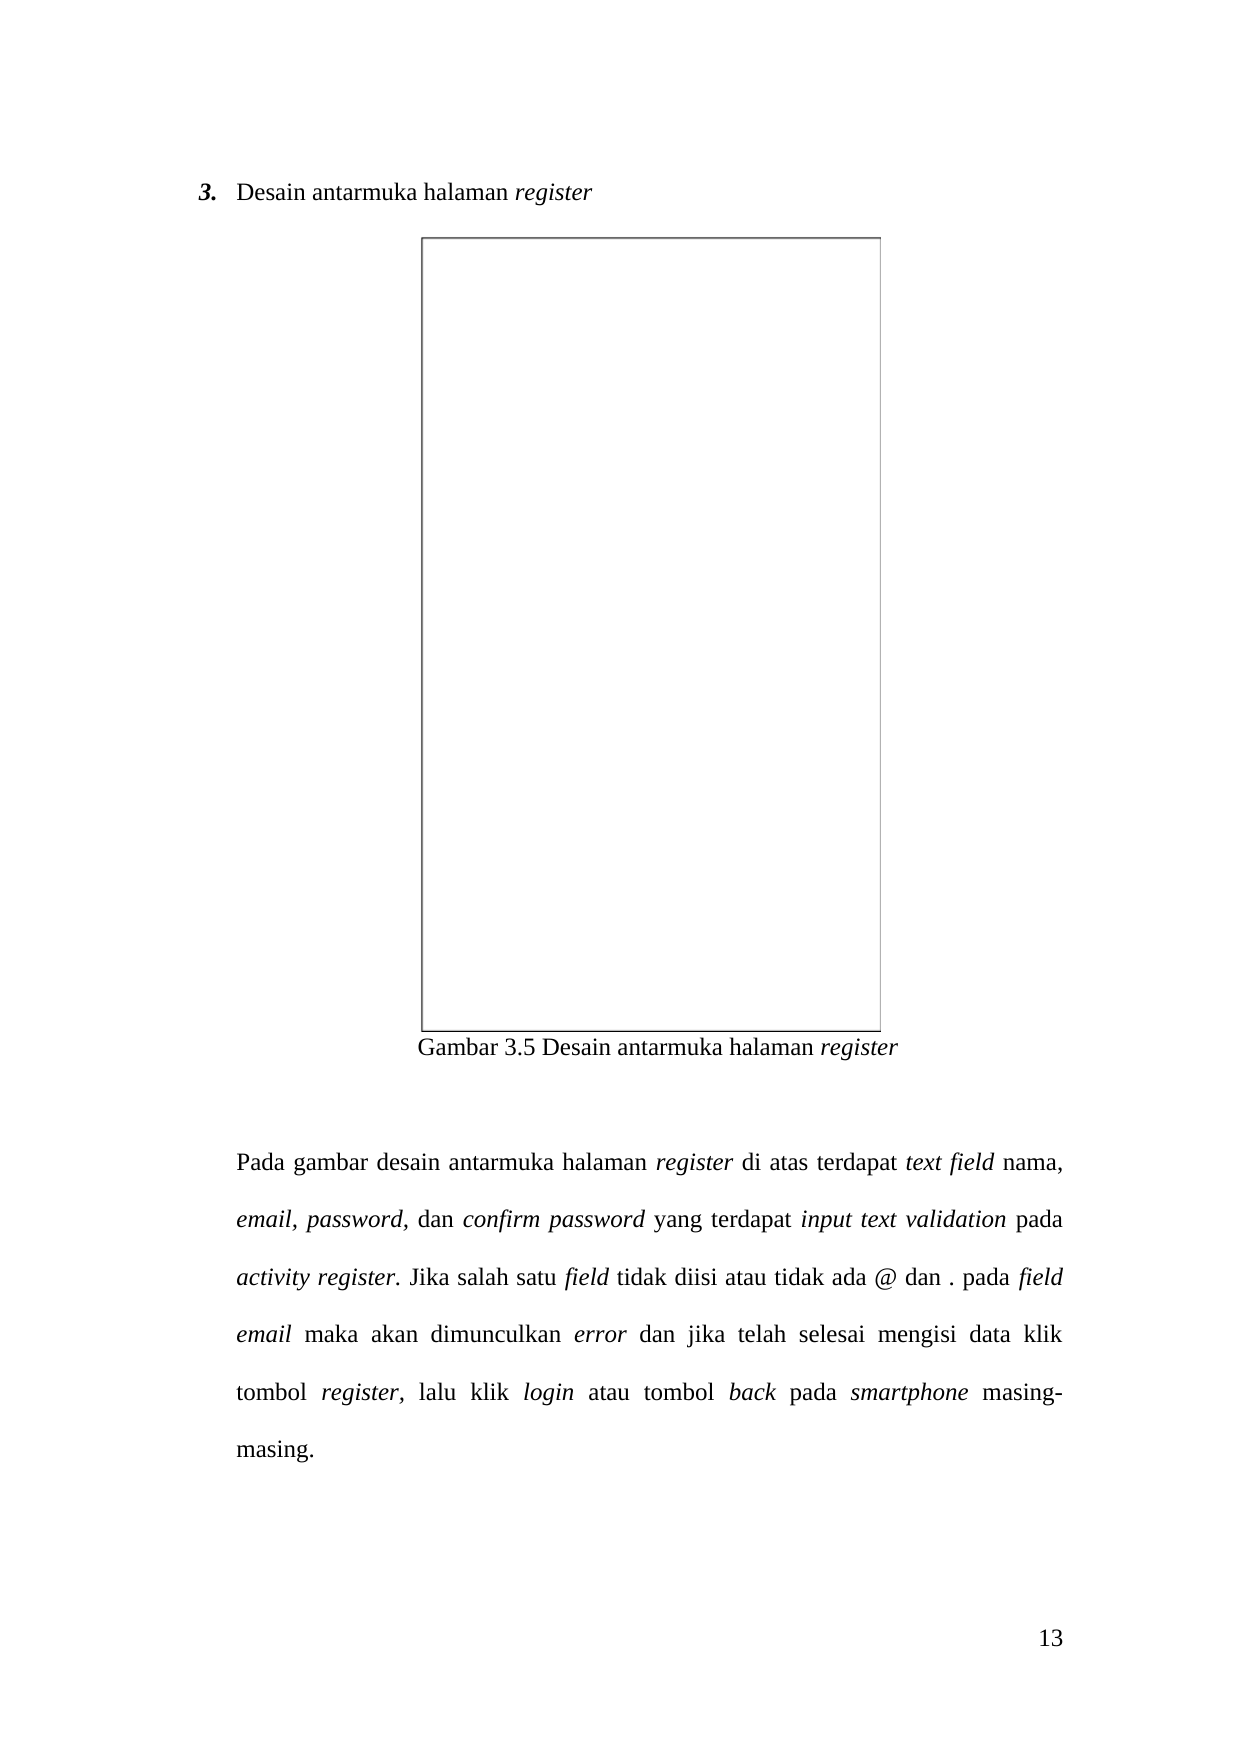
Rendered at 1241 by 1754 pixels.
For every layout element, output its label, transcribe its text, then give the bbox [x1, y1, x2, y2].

text Gambar 3.5 Desain antarmuka halaman register [386, 1032, 1063, 1060]
list Desain antarmuka halaman register [199, 177, 1063, 206]
text Pada gambar desain antarmuka halaman register di atas terdapat text field nama, email, password, dan confirm password yang terdapat input text validation pada activity register. Jika salah satu field tidak diisi atau tidak ada @ dan . pada field email maka akan dimunculkan error dan jika telah selesai mengisi data klik tombol register, lalu klik login atau tombol back pada smartphone masing-masing. [236, 1147, 1063, 1463]
